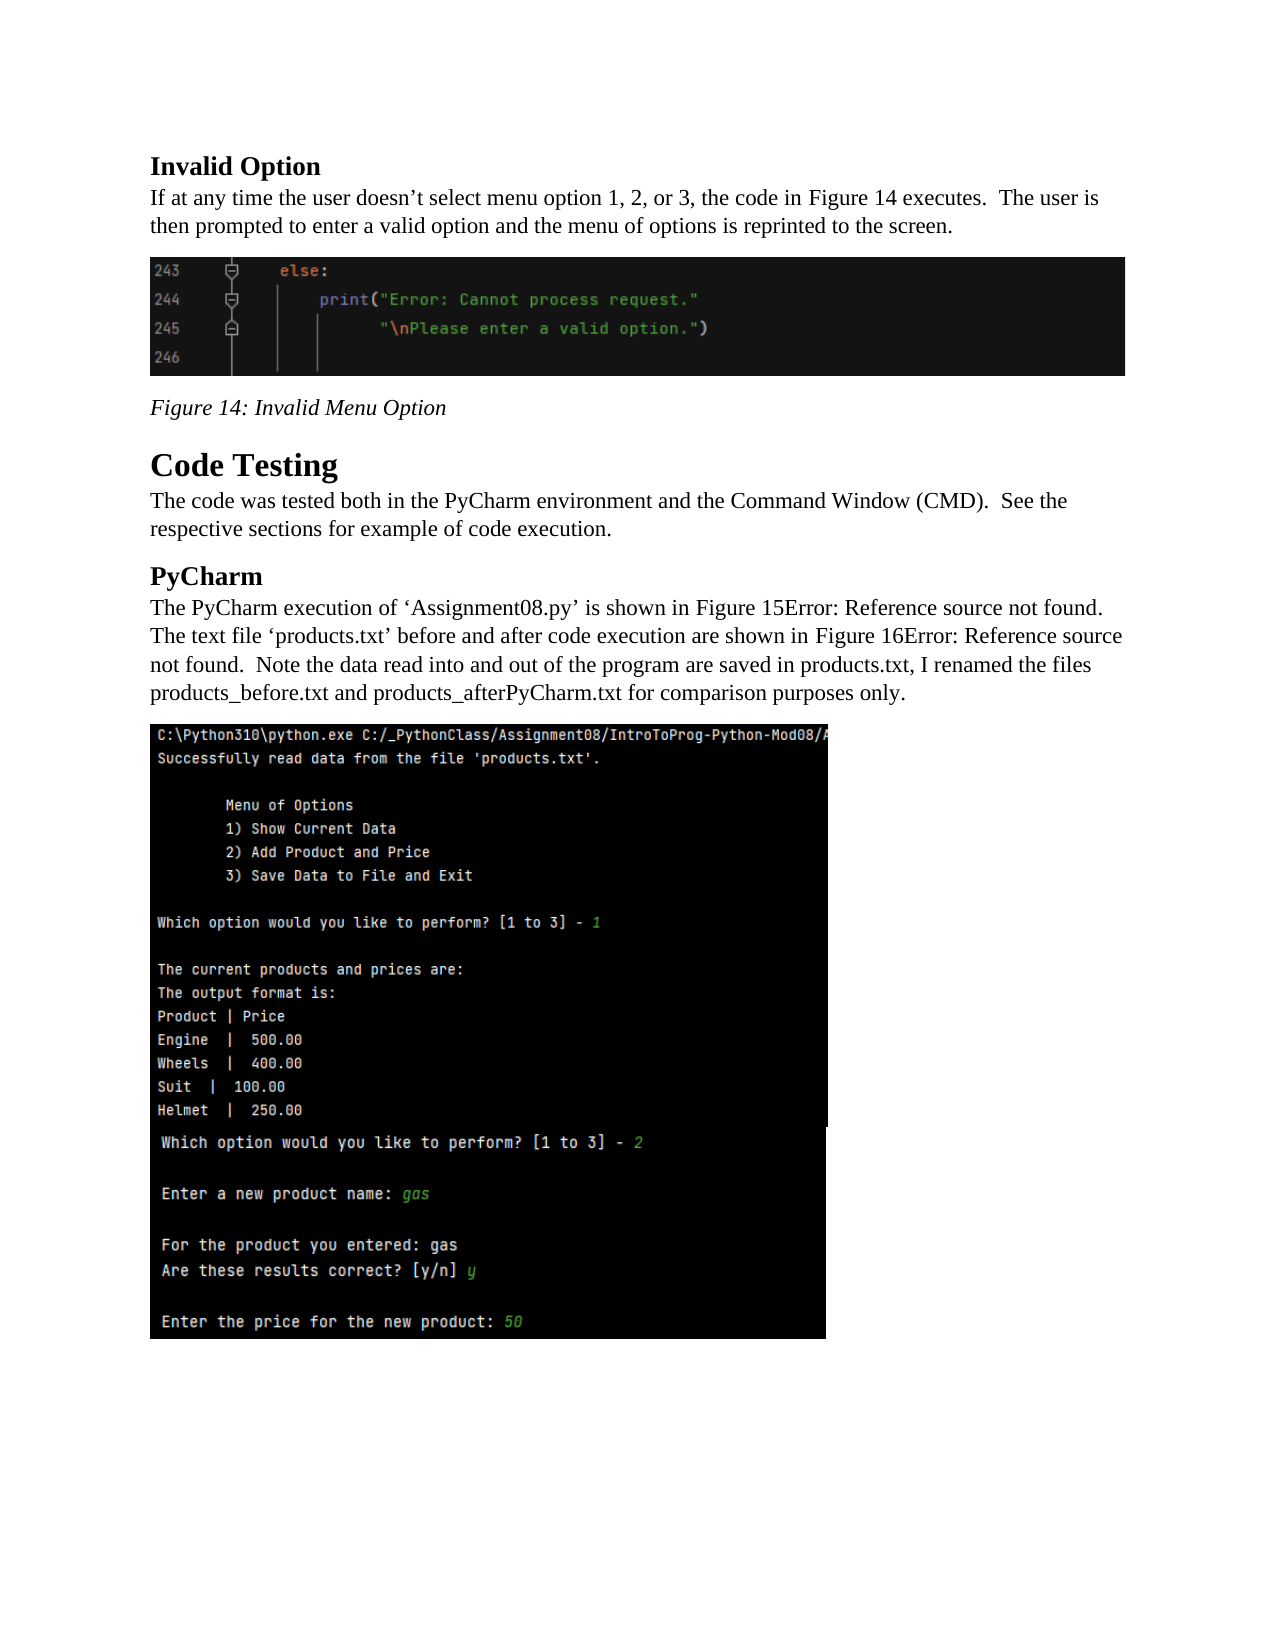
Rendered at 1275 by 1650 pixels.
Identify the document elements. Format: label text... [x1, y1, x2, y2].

text The code was tested both in the PyCharm environment and the Command Window (CMD). See the respective sections for example of code execution. [150, 487, 1125, 542]
subtitle PyCharm [150, 560, 1125, 592]
subtitle Invalid Option [150, 150, 1125, 181]
subtitle Code Testing [150, 446, 1125, 484]
picture [150, 724, 828, 1339]
picture [150, 257, 1125, 376]
text If at any time the user doesn’t select menu option 1, 2, or 3, the code in Figure 14 executes. The user is then prompted to enter a valid option and the menu of options is reprinted to the screen. [150, 183, 1125, 238]
